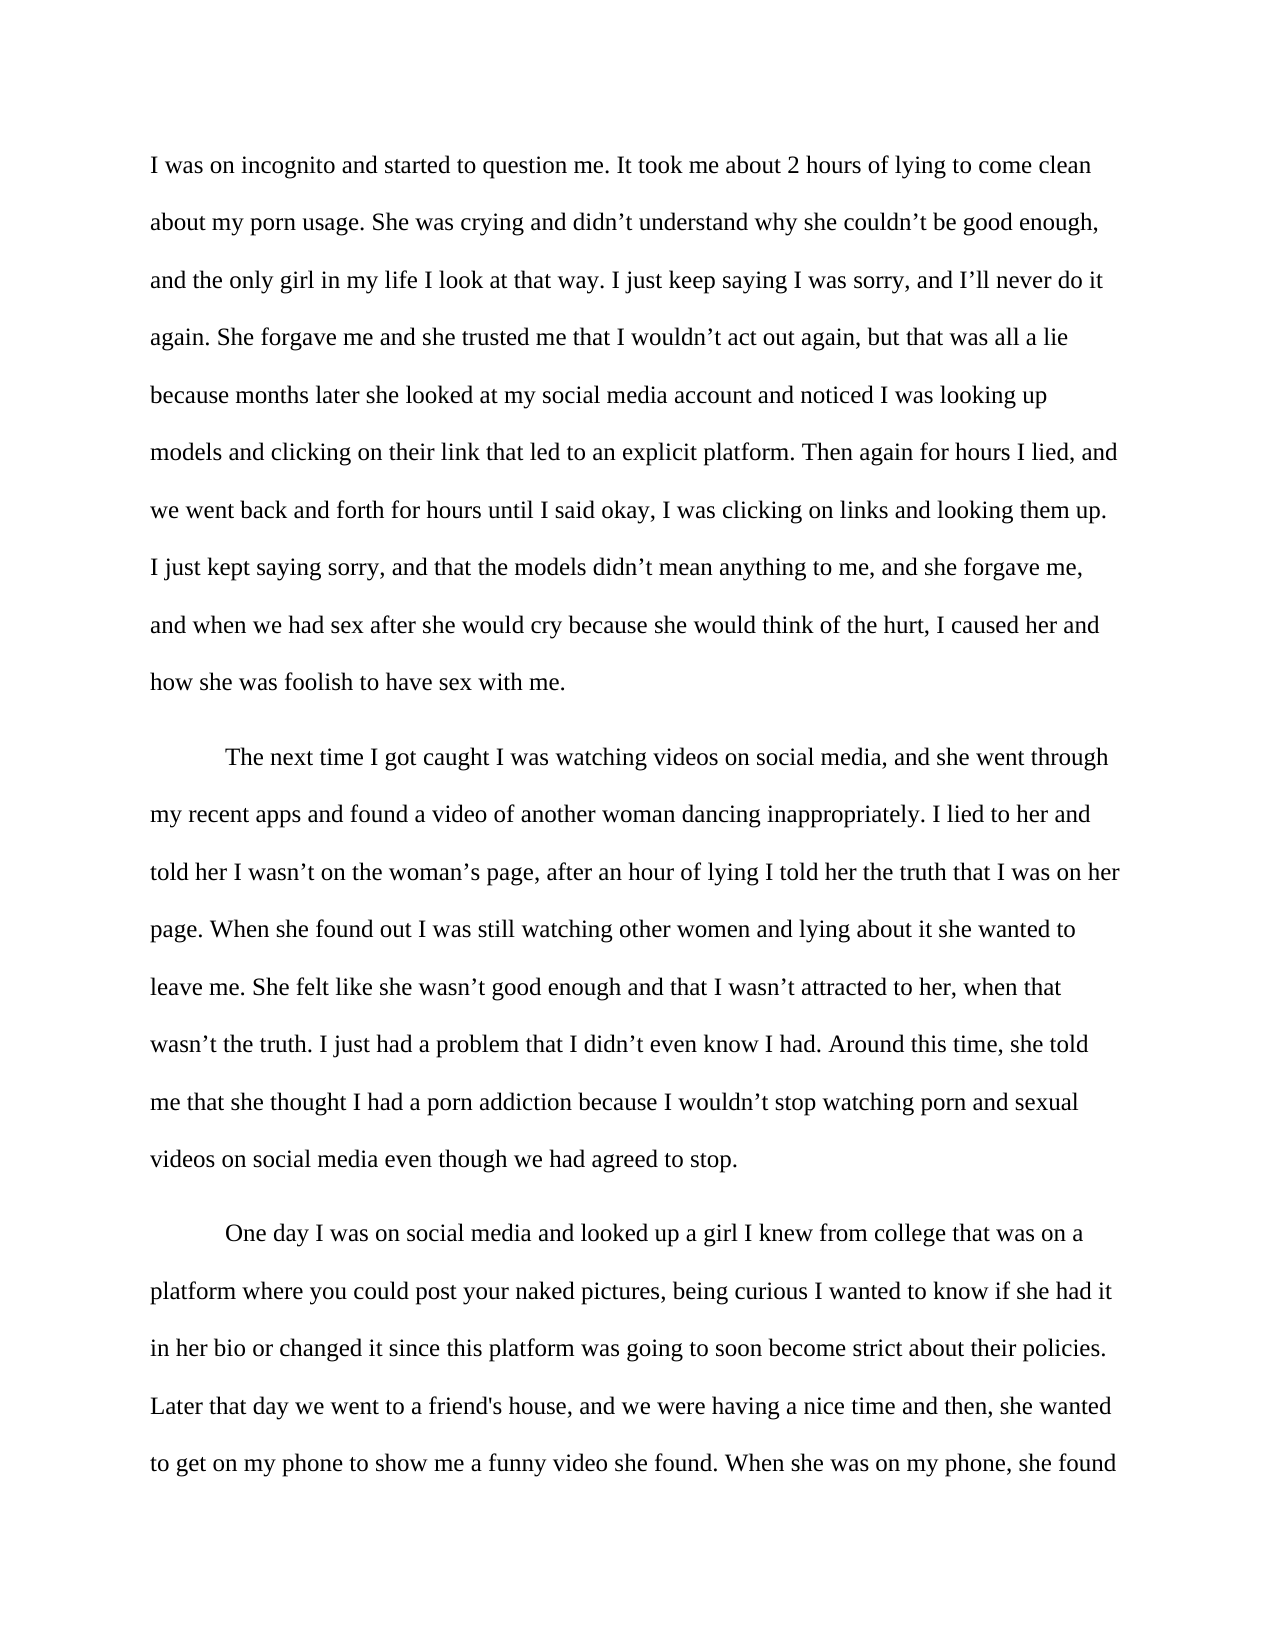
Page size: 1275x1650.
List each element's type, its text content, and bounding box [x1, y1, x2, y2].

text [150, 150, 1125, 696]
text The next time I got caught I was watching videos on social media, and she went through my recent apps and found a video of another woman dancing inappropriately. I lied to her and told her I wasn’t on the woman’s page, after an hour of lying I told her the truth that I was on her page. When she found out I was still watching other women and lying about it she wanted to leave me. She felt like she wasn’t good enough and that I wasn’t attracted to her, when that wasn’t the truth. I just had a problem that I didn’t even know I had. Around this time, she told me that she thought I had a porn addiction because I wouldn’t stop watching porn and sexual videos on social media even though we had agreed to stop. [150, 742, 1125, 1173]
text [150, 1218, 1125, 1477]
